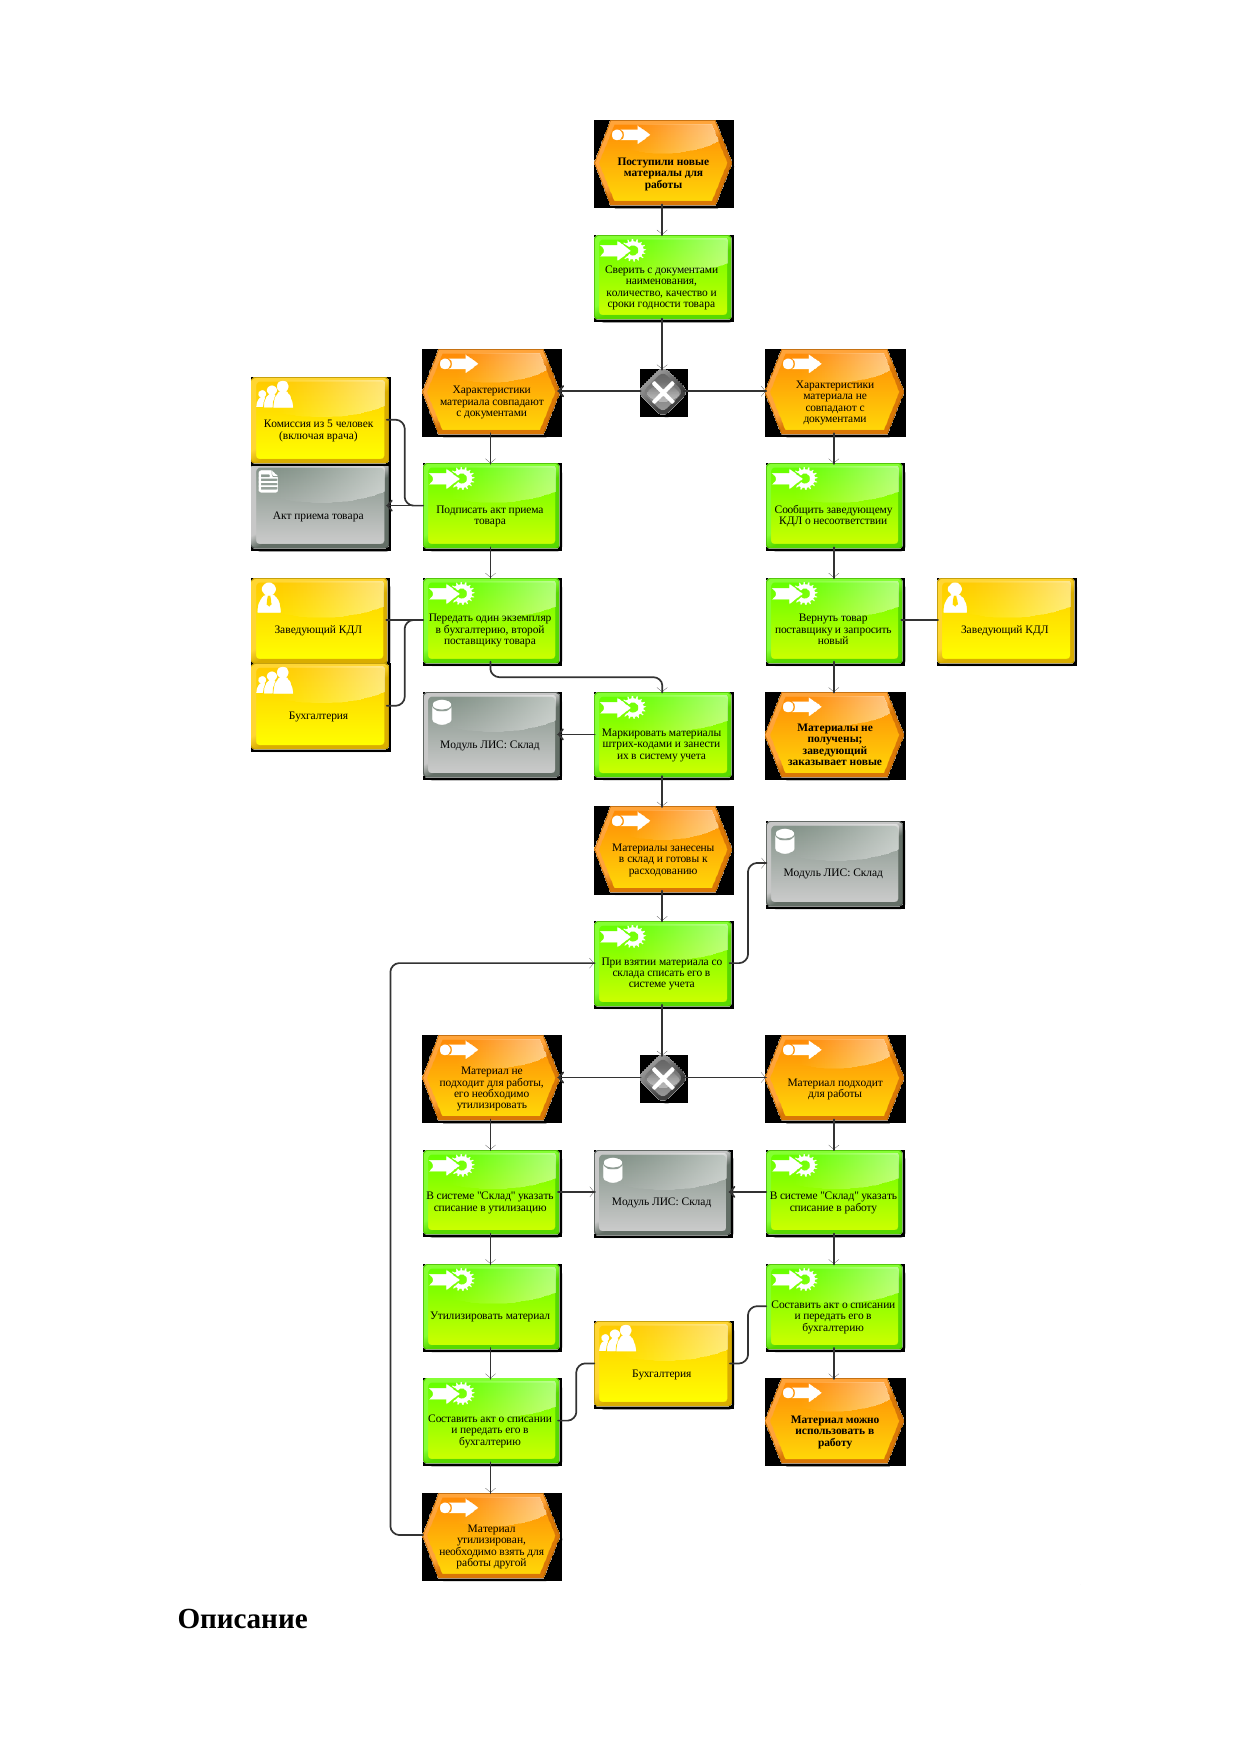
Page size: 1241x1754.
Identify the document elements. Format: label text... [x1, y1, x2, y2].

text Описание [177, 1602, 1152, 1635]
